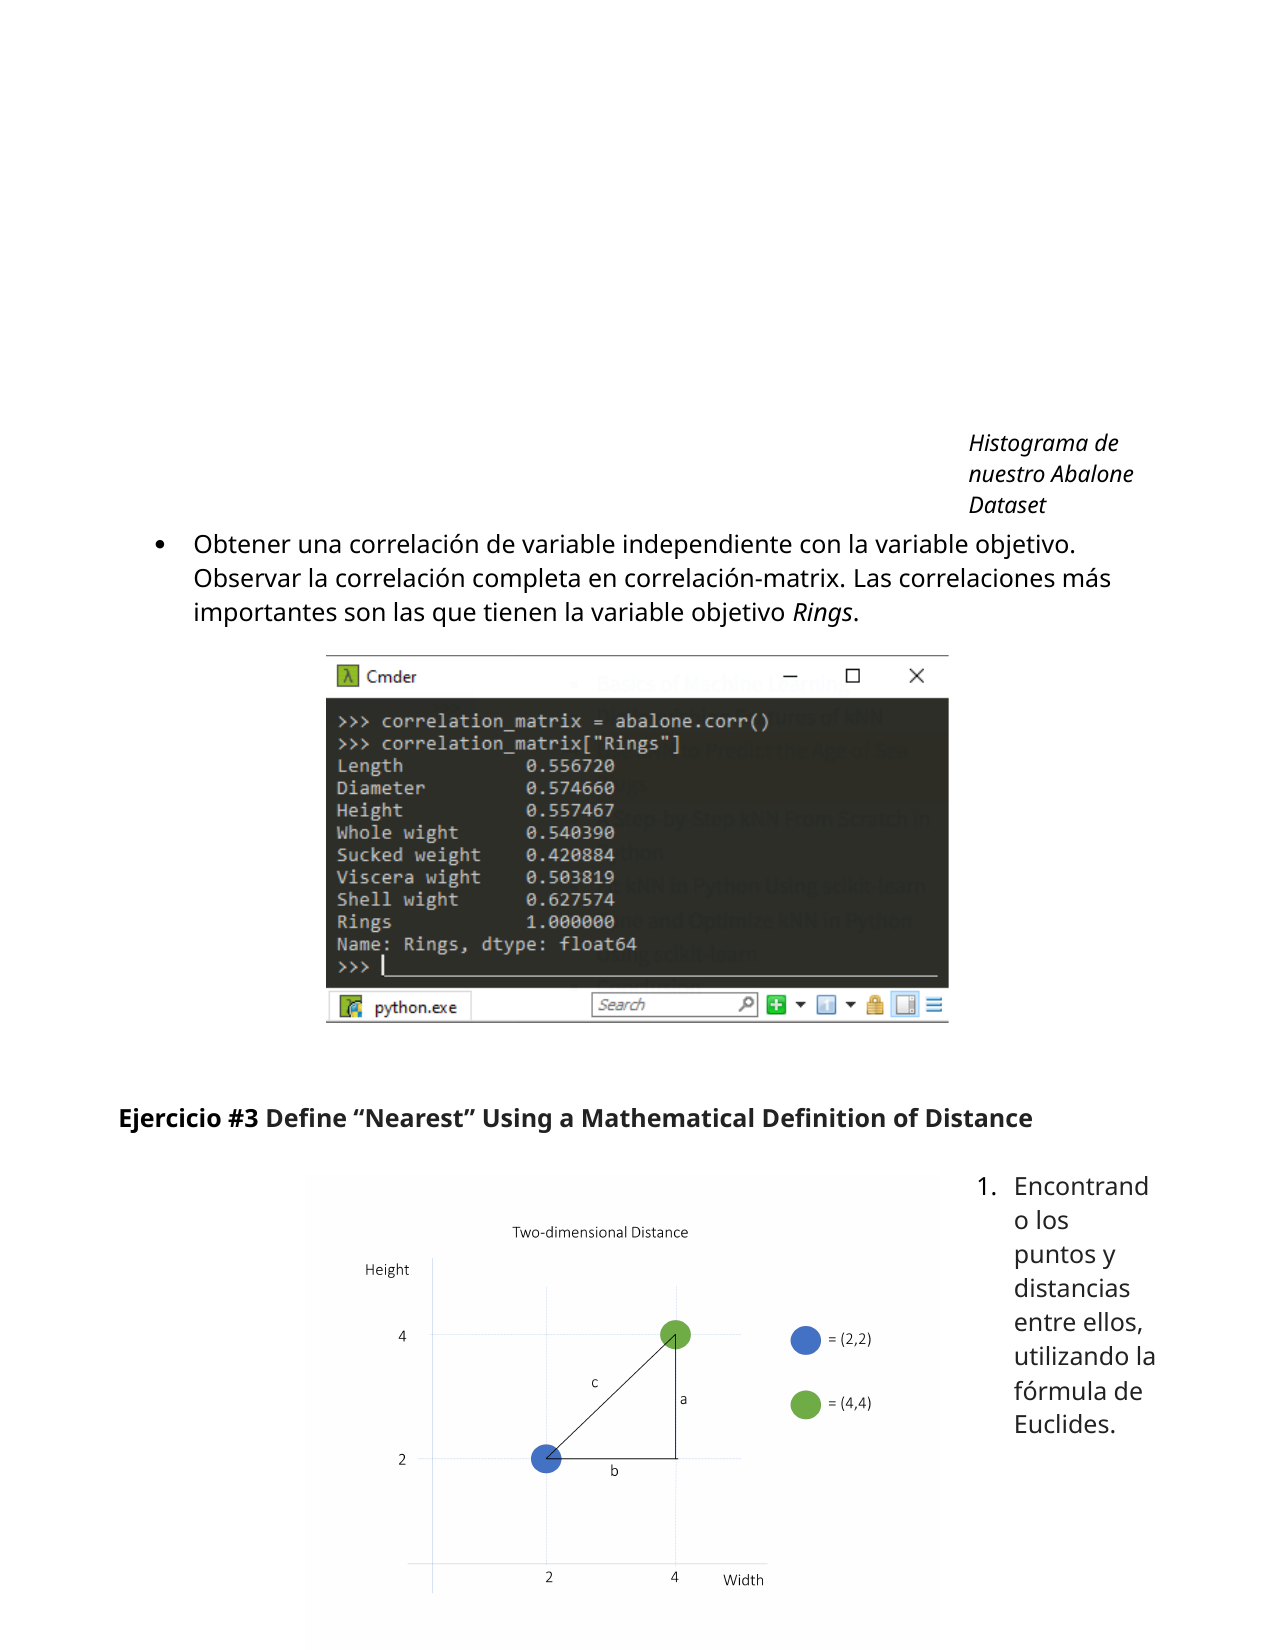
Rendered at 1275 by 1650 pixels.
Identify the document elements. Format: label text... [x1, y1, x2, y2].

text Ejercicio #3 Define “Nearest” Using a Mathematical Definition of Distance [118, 1101, 1157, 1135]
list Encontrando los puntos y distancias entre ellos, utilizando la fórmula de Euclides. [156, 1169, 1157, 1441]
picture [326, 655, 949, 1023]
list Obtener una correlación de variable independiente con la variable objetivo. Observar la correlación completa en correlación-matrix. Las correlaciones más importantes son las que tienen la variable objetivo Rings. [156, 527, 1157, 629]
picture [305, 1174, 939, 1650]
